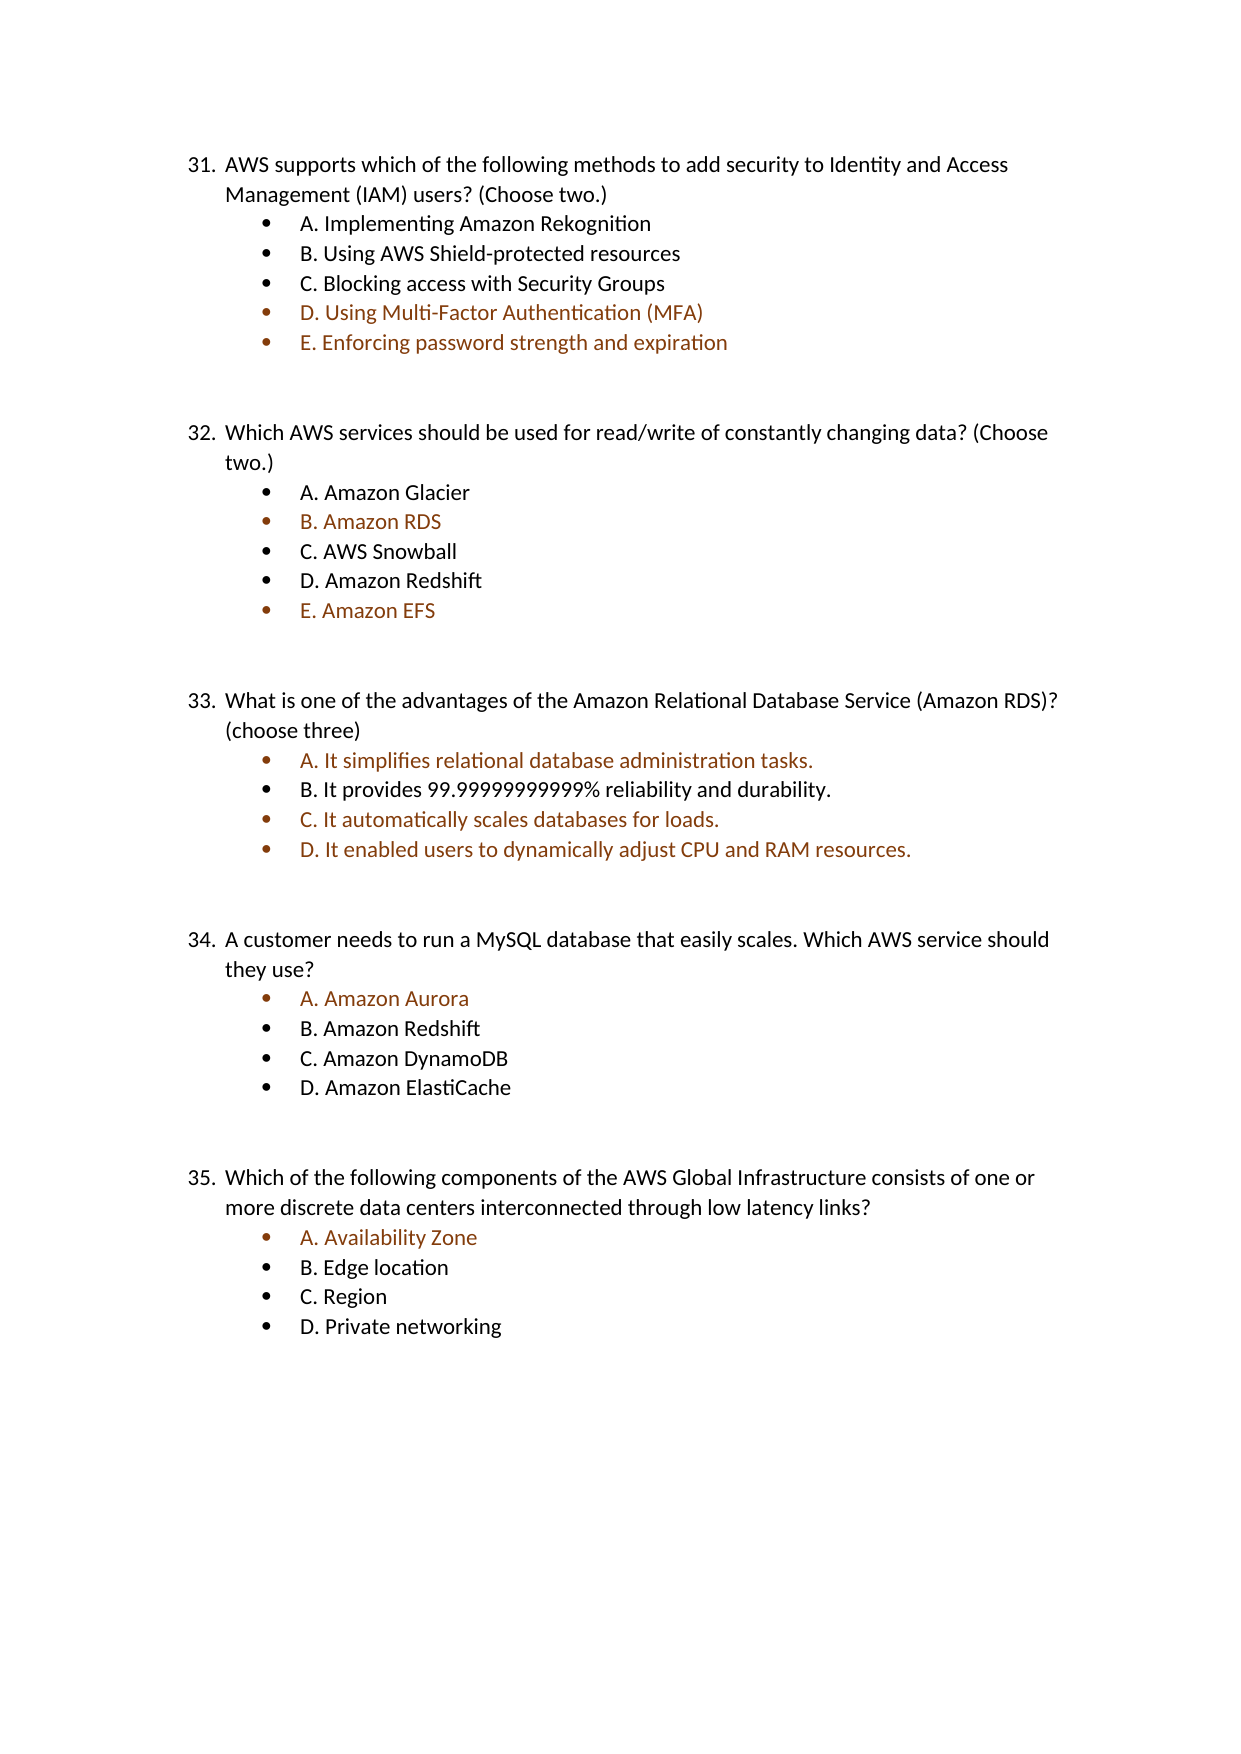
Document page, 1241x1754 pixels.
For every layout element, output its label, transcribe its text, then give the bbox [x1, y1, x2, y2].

list C. AWS Snowball [262, 537, 1090, 565]
list AWS supports which of the following methods to add security to Identity and Access Management (IAM) users? (Choose two.) [187, 150, 1090, 208]
list A. Amazon Aurora [262, 984, 1090, 1012]
list B. Amazon Redshift [262, 1014, 1090, 1042]
list A. Amazon Glacier [262, 478, 1090, 506]
list D. Amazon Redshift [262, 567, 1090, 595]
list E. Enforcing password strength and expiration [262, 328, 1090, 356]
list What is one of the advantages of the Amazon Relational Database Service (Amazon RDS)?(choose three) [187, 686, 1090, 744]
list D. Amazon ElastiCache [262, 1073, 1090, 1101]
list Which AWS services should be used for read/write of constantly changing data? (Choose two.) [187, 418, 1090, 476]
list B. Amazon RDS [262, 507, 1090, 535]
list B. It provides 99.99999999999% reliability and durability. [262, 776, 1090, 803]
list E. Amazon EFS [262, 596, 1090, 624]
list Which of the following components of the AWS Global Infrastructure consists of one or more discrete data centers interconnected through low latency links? [187, 1163, 1090, 1221]
list B. Using AWS Shield-protected resources [262, 239, 1090, 267]
list A. It simplifies relational database administration tasks. [262, 746, 1090, 774]
list A customer needs to run a MySQL database that easily scales. Which AWS service should they use? [187, 925, 1090, 983]
list C. Blocking access with Security Groups [262, 269, 1090, 297]
list A. Availability Zone [262, 1223, 1090, 1251]
list D. It enabled users to dynamically adjust CPU and RAM resources. [262, 835, 1090, 863]
list A. Implementing Amazon Rekognition [262, 209, 1090, 237]
list C. It automatically scales databases for loads. [262, 805, 1090, 833]
list D. Private networking [262, 1312, 1090, 1340]
list D. Using Multi-Factor Authentication (MFA) [262, 298, 1090, 326]
list C. Region [262, 1282, 1090, 1310]
list C. Amazon DynamoDB [262, 1044, 1090, 1072]
list B. Edge location [262, 1253, 1090, 1281]
